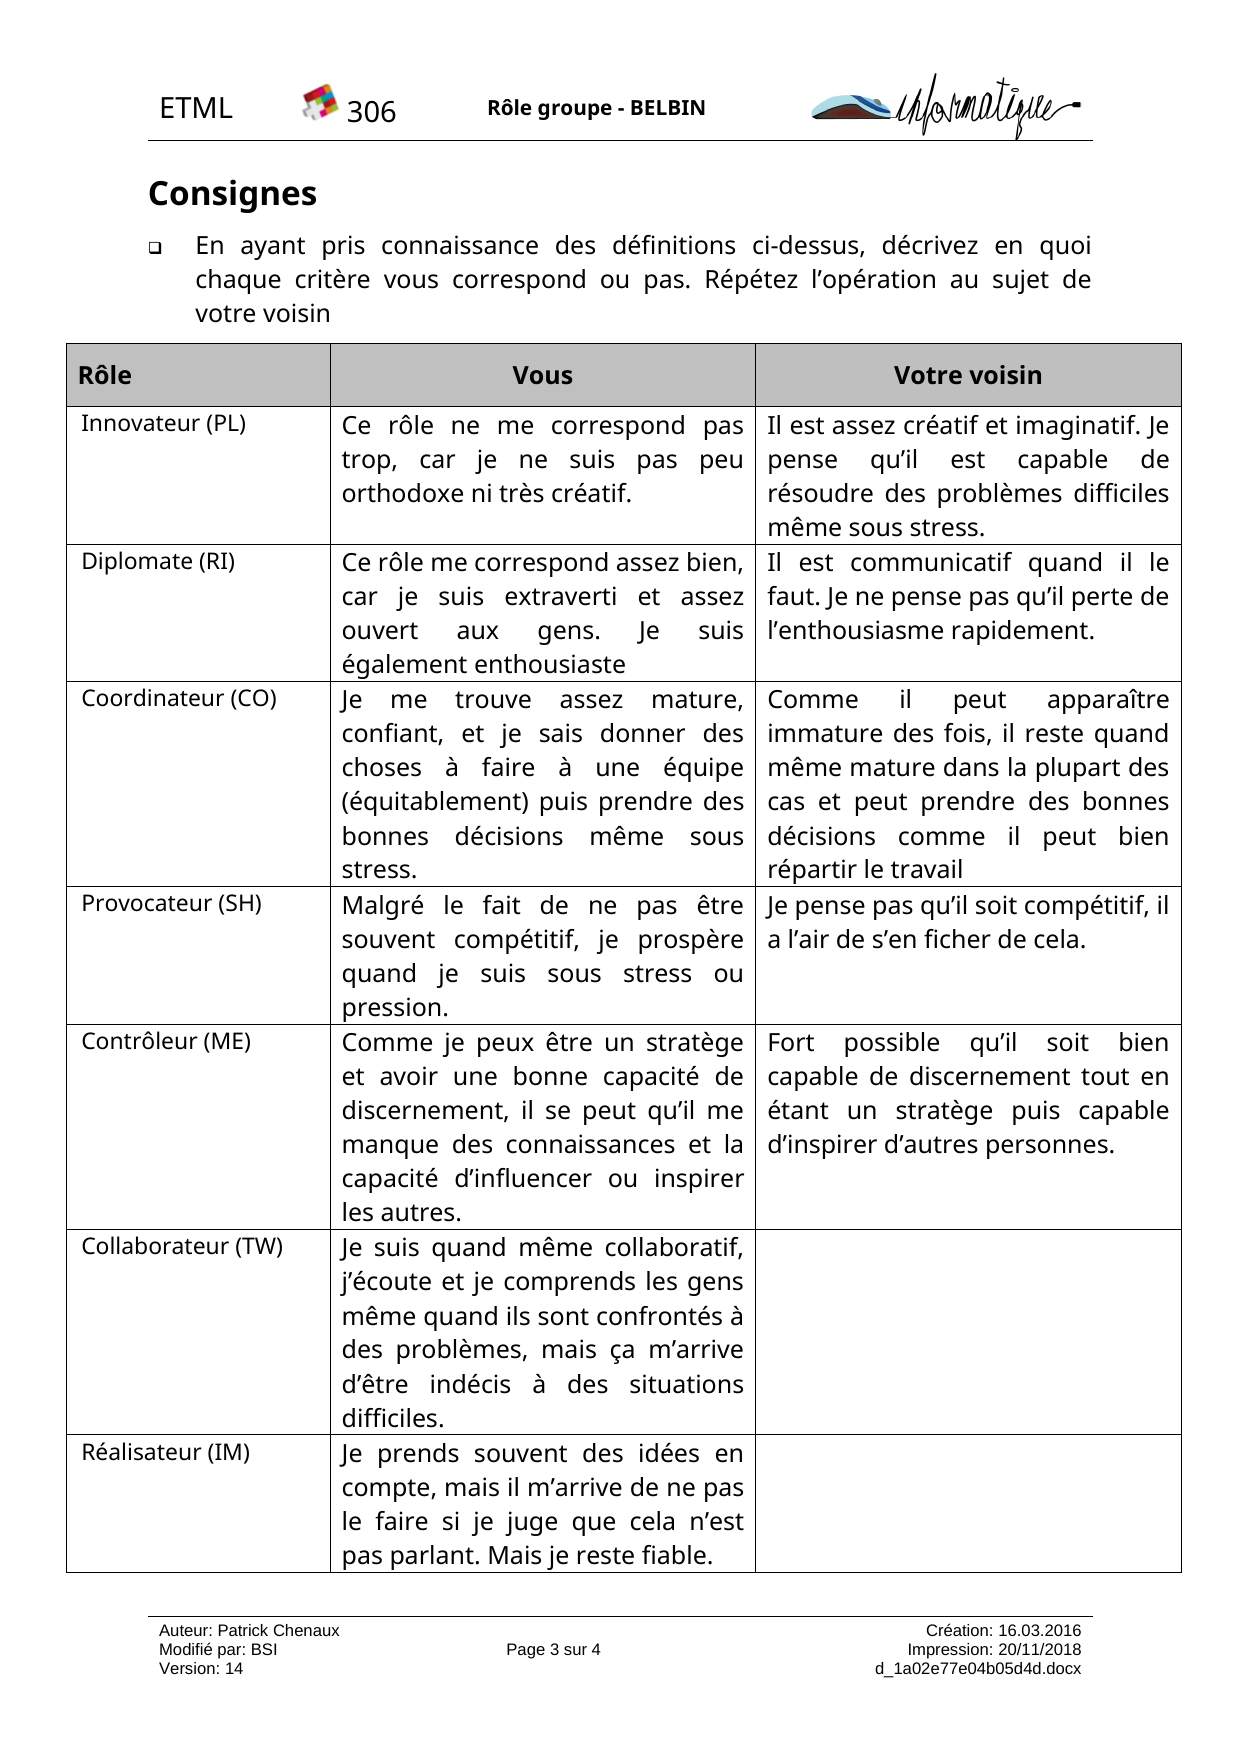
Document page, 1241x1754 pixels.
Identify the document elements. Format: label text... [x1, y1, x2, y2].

table_cell Contrôleur (ME) [67, 1025, 330, 1229]
table_cell Réalisateur (IM) [67, 1435, 330, 1572]
table_cell Diplomate (RI) [67, 545, 330, 681]
table_cell Je pense pas qu’il soit compétitif, il a l’air de s’en ficher de cela. [756, 887, 1181, 1023]
table_header Votre voisin [756, 344, 1181, 406]
table_cell Comme je peux être un stratège et avoir une bonne capacité de discernement, il se peut qu’il me manque des connaissances et la capacité d’influencer ou inspirer les autres. [331, 1025, 755, 1229]
picture [811, 73, 1082, 140]
picture [297, 82, 342, 123]
list En ayant pris connaissance des définitions ci-dessus, décrivez en quoi chaque critère vous correspond ou pas. Répétez l’opération au sujet de votre voisin [148, 228, 1093, 330]
table_cell Je me trouve assez mature, confiant, et je sais donner des choses à faire à une équipe (équitablement) puis prendre des bonnes décisions même sous stress. [331, 682, 755, 886]
table_cell [756, 1230, 1181, 1434]
table_cell Malgré le fait de ne pas être souvent compétitif, je prospère quand je suis sous stress ou pression. [331, 887, 755, 1023]
table_header Rôle [67, 344, 330, 406]
table_cell Il est communicatif quand il le faut. Je ne pense pas qu’il perte de l’enthousiasme rapidement. [756, 545, 1181, 681]
table_header Vous [331, 344, 755, 406]
title Consignes [148, 170, 1093, 215]
table_cell Innovateur (PL) [67, 407, 330, 543]
table_cell Il est assez créatif et imaginatif. Je pense qu’il est capable de résoudre des problèmes difficiles même sous stress. [756, 407, 1181, 543]
table_cell Je prends souvent des idées en compte, mais il m’arrive de ne pas le faire si je juge que cela n’est pas parlant. Mais je reste fiable. [331, 1435, 755, 1572]
table_cell Coordinateur (CO) [67, 682, 330, 886]
table_cell [756, 1435, 1181, 1572]
table_cell Ce rôle ne me correspond pas trop, car je ne suis pas peu orthodoxe ni très créatif. [331, 407, 755, 543]
table_cell Fort possible qu’il soit bien capable de discernement tout en étant un stratège puis capable d’inspirer d’autres personnes. [756, 1025, 1181, 1229]
table_cell Comme il peut apparaître immature des fois, il reste quand même mature dans la plupart des cas et peut prendre des bonnes décisions comme il peut bien répartir le travail [756, 682, 1181, 886]
table_cell Collaborateur (TW) [67, 1230, 330, 1434]
table_cell Provocateur (SH) [67, 887, 330, 1023]
table_cell Ce rôle me correspond assez bien, car je suis extraverti et assez ouvert aux gens. Je suis également enthousiaste [331, 545, 755, 681]
table_cell Je suis quand même collaboratif, j’écoute et je comprends les gens même quand ils sont confrontés à des problèmes, mais ça m’arrive d’être indécis à des situations difficiles. [331, 1230, 755, 1434]
